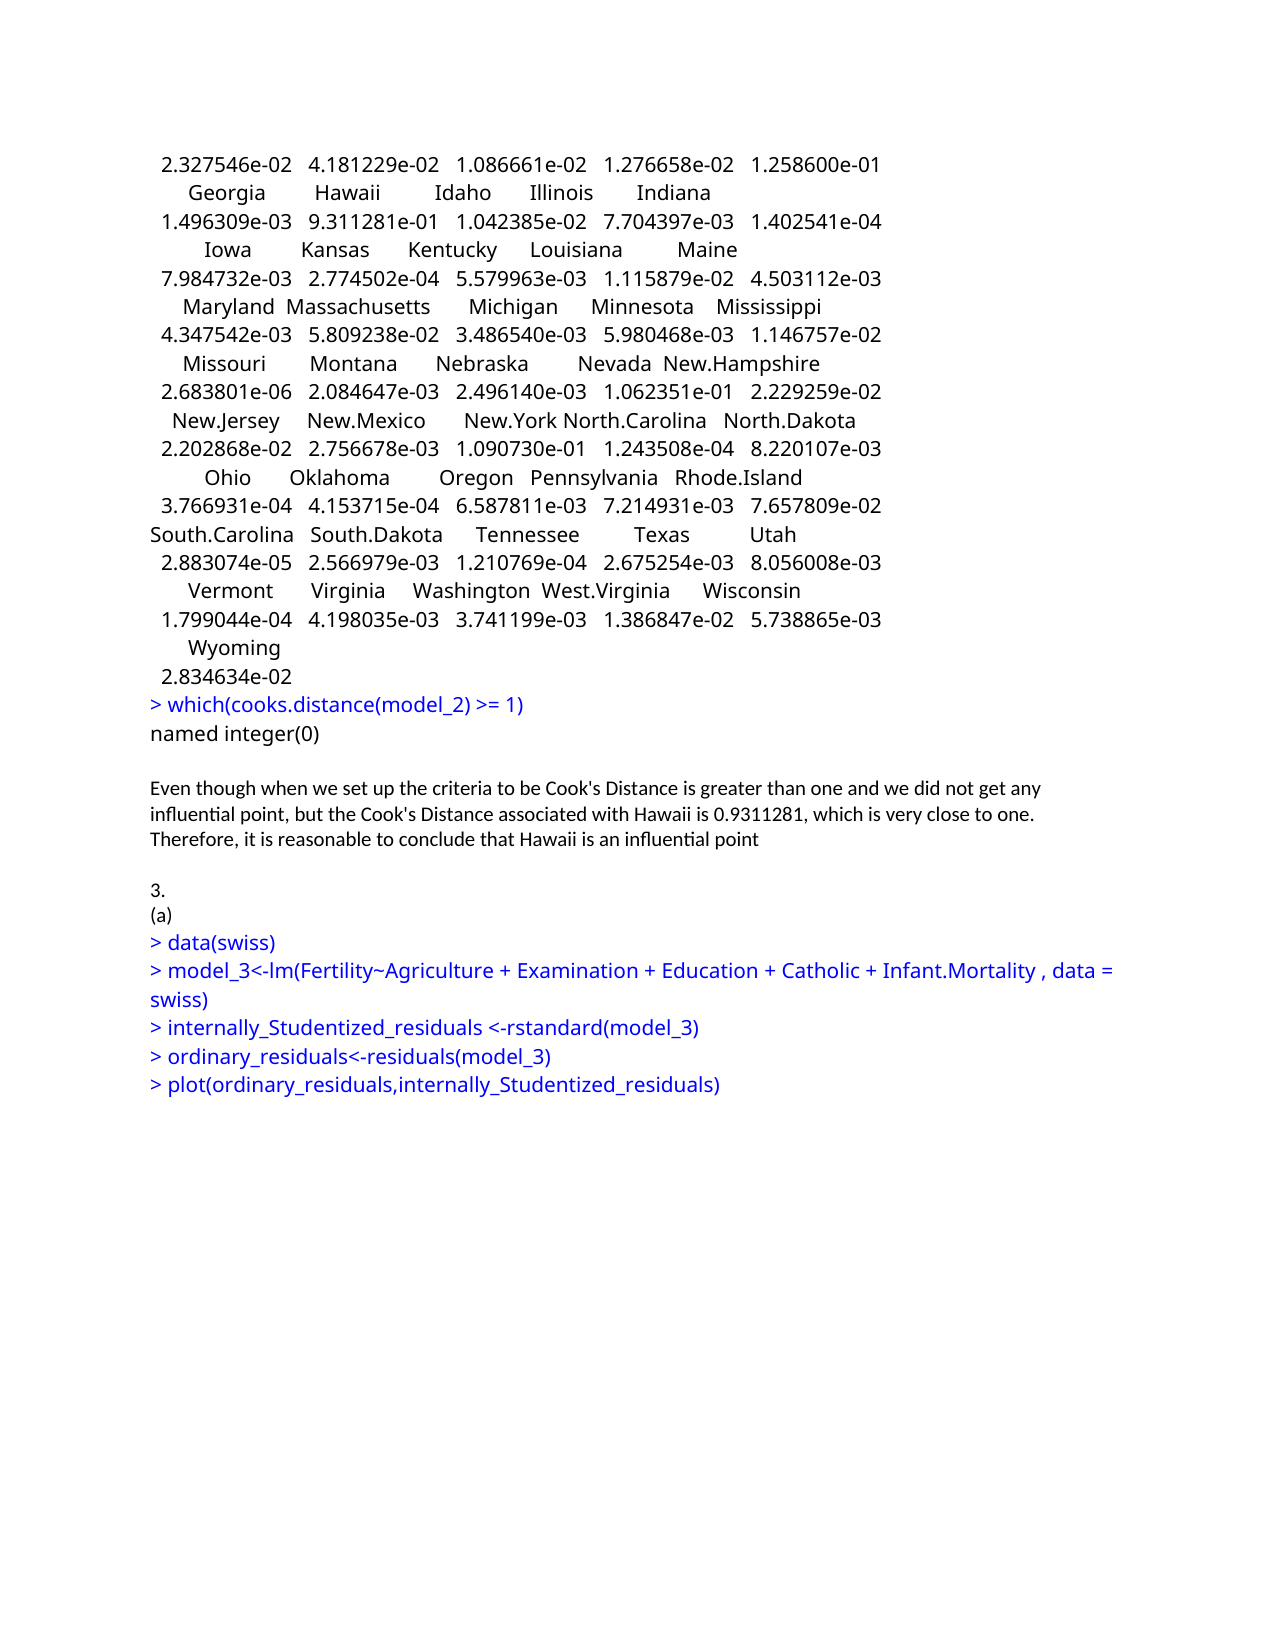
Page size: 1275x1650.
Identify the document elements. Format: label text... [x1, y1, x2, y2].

text > data(swiss) [150, 928, 1125, 957]
text > internally_Studentized_residuals <-rstandard(model_3) [150, 1013, 1125, 1042]
text 1.496309e-03 9.311281e-01 1.042385e-02 7.704397e-03 1.402541e-04 [150, 207, 1125, 235]
text New.Jersey New.Mexico New.York North.Carolina North.Dakota [150, 406, 1125, 434]
text 4.347542e-03 5.809238e-02 3.486540e-03 5.980468e-03 1.146757e-02 [150, 321, 1125, 349]
text Even though when we set up the criteria to be Cook's Distance is greater than one and we did not get any influential point, but the Cook's Distance associated with Hawaii is 0.9311281, which is very close to one. Therefore, it is reasonable to conclude that Hawaii is an influential point [150, 776, 1125, 852]
text 2.683801e-06 2.084647e-03 2.496140e-03 1.062351e-01 2.229259e-02 [150, 377, 1125, 406]
text > which(cooks.distance(model_2) >= 1) [150, 690, 1125, 719]
text > ordinary_residuals<-residuals(model_3) [150, 1042, 1125, 1070]
text Ohio Oklahoma Oregon Pennsylvania Rhode.Island [150, 463, 1125, 491]
text 3. [150, 877, 1125, 903]
text Iowa Kansas Kentucky Louisiana Maine [150, 235, 1125, 264]
text 1.799044e-04 4.198035e-03 3.741199e-03 1.386847e-02 5.738865e-03 [150, 605, 1125, 633]
text South.Carolina South.Dakota Tennessee Texas Utah [150, 520, 1125, 548]
text Maryland Massachusetts Michigan Minnesota Mississippi [150, 292, 1125, 321]
text > plot(ordinary_residuals,internally_Studentized_residuals) [150, 1070, 1125, 1099]
text named integer(0) [150, 719, 1125, 747]
text 2.834634e-02 [150, 662, 1125, 690]
text 3.766931e-04 4.153715e-04 6.587811e-03 7.214931e-03 7.657809e-02 [150, 491, 1125, 520]
text 2.327546e-02 4.181229e-02 1.086661e-02 1.276658e-02 1.258600e-01 [150, 150, 1125, 178]
text 2.202868e-02 2.756678e-03 1.090730e-01 1.243508e-04 8.220107e-03 [150, 434, 1125, 463]
text 7.984732e-03 2.774502e-04 5.579963e-03 1.115879e-02 4.503112e-03 [150, 264, 1125, 292]
text Georgia Hawaii Idaho Illinois Indiana [150, 178, 1125, 207]
text > model_3<-lm(Fertility~Agriculture + Examination + Education + Catholic + Infant.Mortality , data = swiss) [150, 957, 1125, 1013]
text Vermont Virginia Washington West.Virginia Wisconsin [150, 577, 1125, 605]
text Missouri Montana Nebraska Nevada New.Hampshire [150, 349, 1125, 377]
text (a) [150, 903, 1125, 928]
text Wyoming [150, 633, 1125, 662]
text 2.883074e-05 2.566979e-03 1.210769e-04 2.675254e-03 8.056008e-03 [150, 548, 1125, 577]
